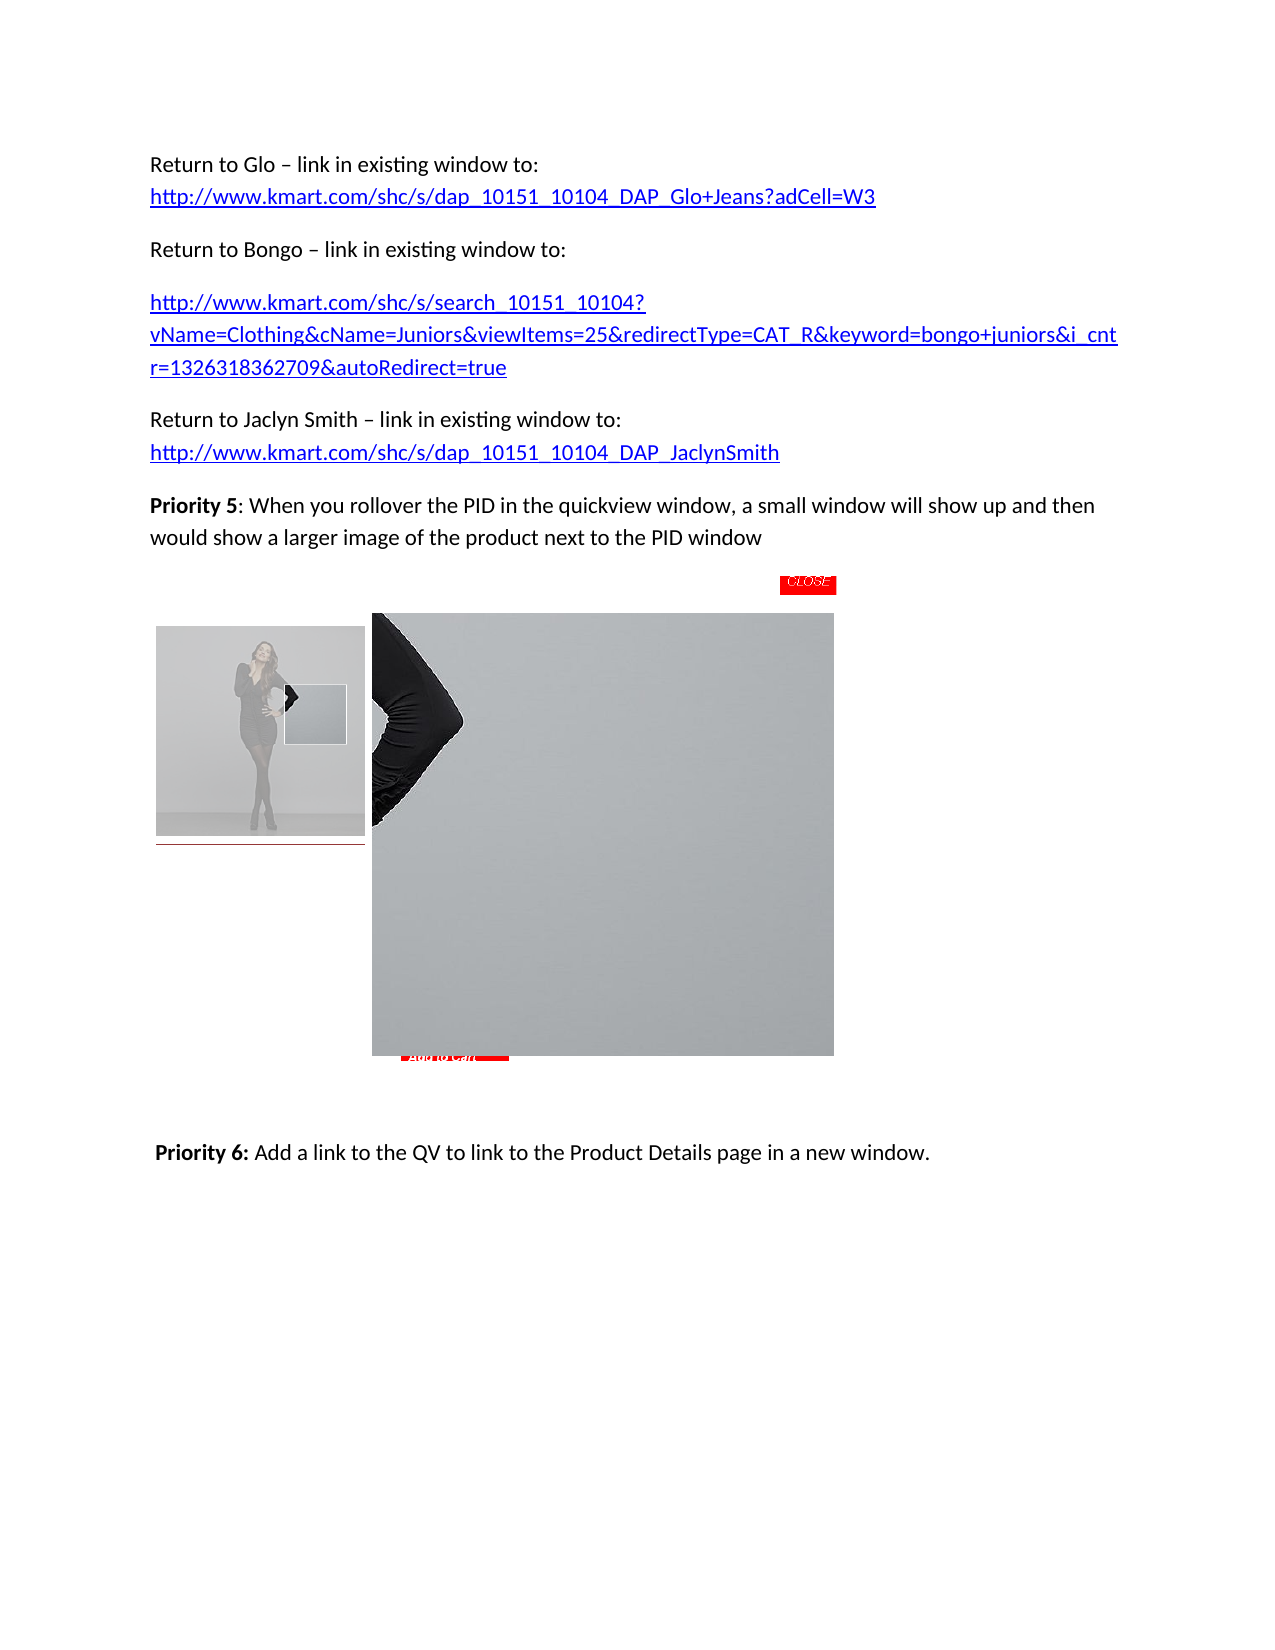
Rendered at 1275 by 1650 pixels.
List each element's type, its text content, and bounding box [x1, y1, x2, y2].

text Return to Glo – link in existing window to: http://www.kmart.com/shc/s/dap_10151_10104_DAP_Glo+Jeans?adCell=W3 [150, 150, 1125, 210]
text Return to Jaclyn Smith – link in existing window to: http://www.kmart.com/shc/s/dap_10151_10104_DAP_JaclynSmith [150, 406, 1125, 466]
text http://www.kmart.com/shc/s/search_10151_10104?vName=Clothing&cName=Juniors&viewItems=25&redirectType=CAT_R&keyword=bongo+juniors&i_cntr=1326318362709&autoRedirect=true [150, 288, 1125, 381]
text Priority 6: Add a link to the QV to link to the Product Details page in a new window. [150, 1138, 1125, 1166]
text Priority 5: When you rollover the PID in the quickview window, a small window will show up and then would show a larger image of the product next to the PID window [150, 491, 1125, 551]
text Return to Bongo – link in existing window to: [150, 235, 1125, 263]
picture [150, 576, 837, 1061]
